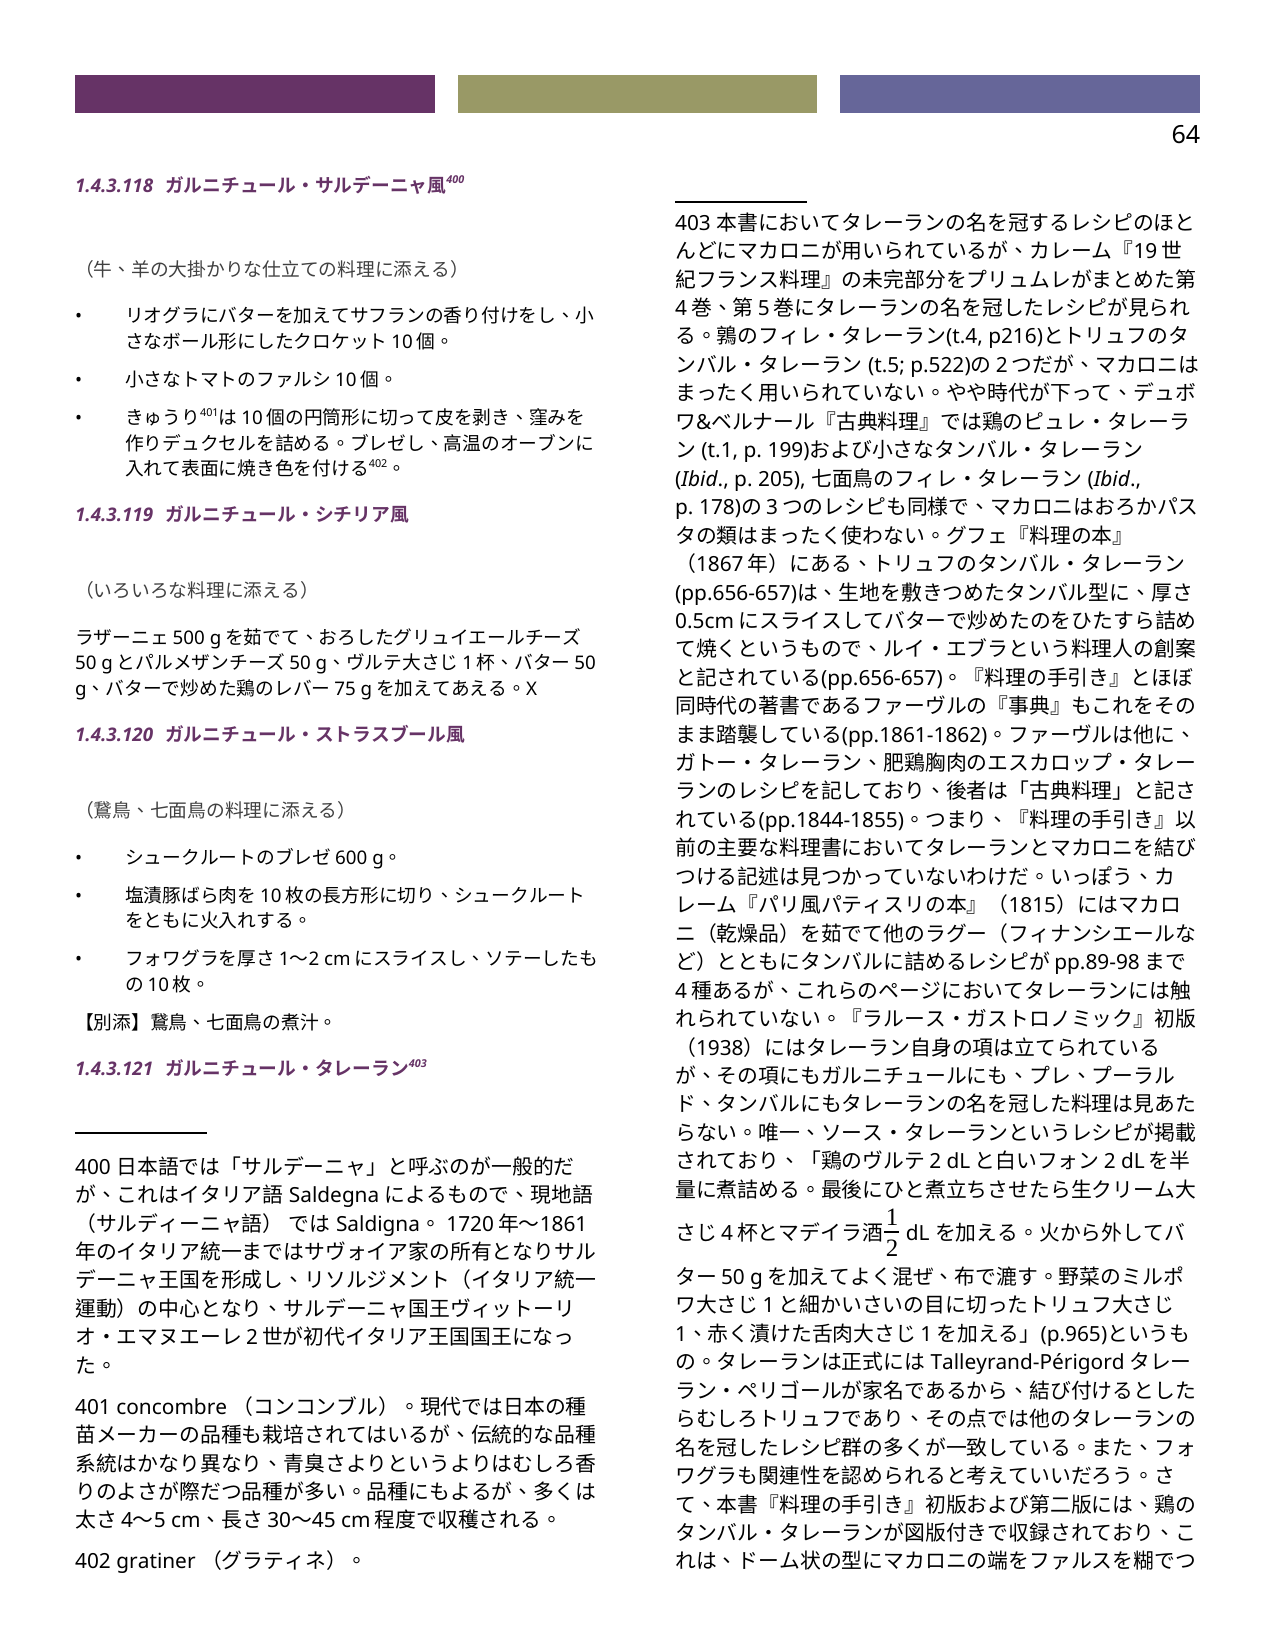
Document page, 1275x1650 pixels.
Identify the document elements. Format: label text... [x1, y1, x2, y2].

text （牛、羊の大掛かりな仕立ての料理に添える） [75, 256, 600, 282]
list 小さなトマトのファルシ10個。 [75, 366, 600, 392]
subtitle ガルニチュール・ストラスブール風 [75, 722, 600, 747]
subtitle ガルニチュール・サルデーニャ風 [75, 172, 600, 198]
list きゅうりは10個の円筒形に切って皮を剥き、窪みを作りデュクセルを詰める。ブレゼし、高温のオーブンに入れて表面に焼き色を付ける。 [75, 404, 600, 481]
list 塩漬豚ばら肉を10枚の長方形に切り、シュークルートをともに火入れする。 [75, 882, 600, 933]
subtitle ガルニチュール・タレーラン [75, 1055, 600, 1081]
subtitle ガルニチュール・シチリア風 [75, 502, 600, 527]
text （鵞鳥、七面鳥の料理に添える） [75, 798, 600, 823]
list フォワグラを厚さ1〜2 cmにスライスし、ソテーしたもの10枚。 [75, 946, 600, 997]
text （いろいろな料理に添える） [75, 578, 600, 603]
list リオグラにバターを加えてサフランの香り付けをし、小さなボール形にしたクロケット10個。 [75, 303, 600, 354]
list シュークルートのブレゼ600 g。 [75, 844, 600, 869]
